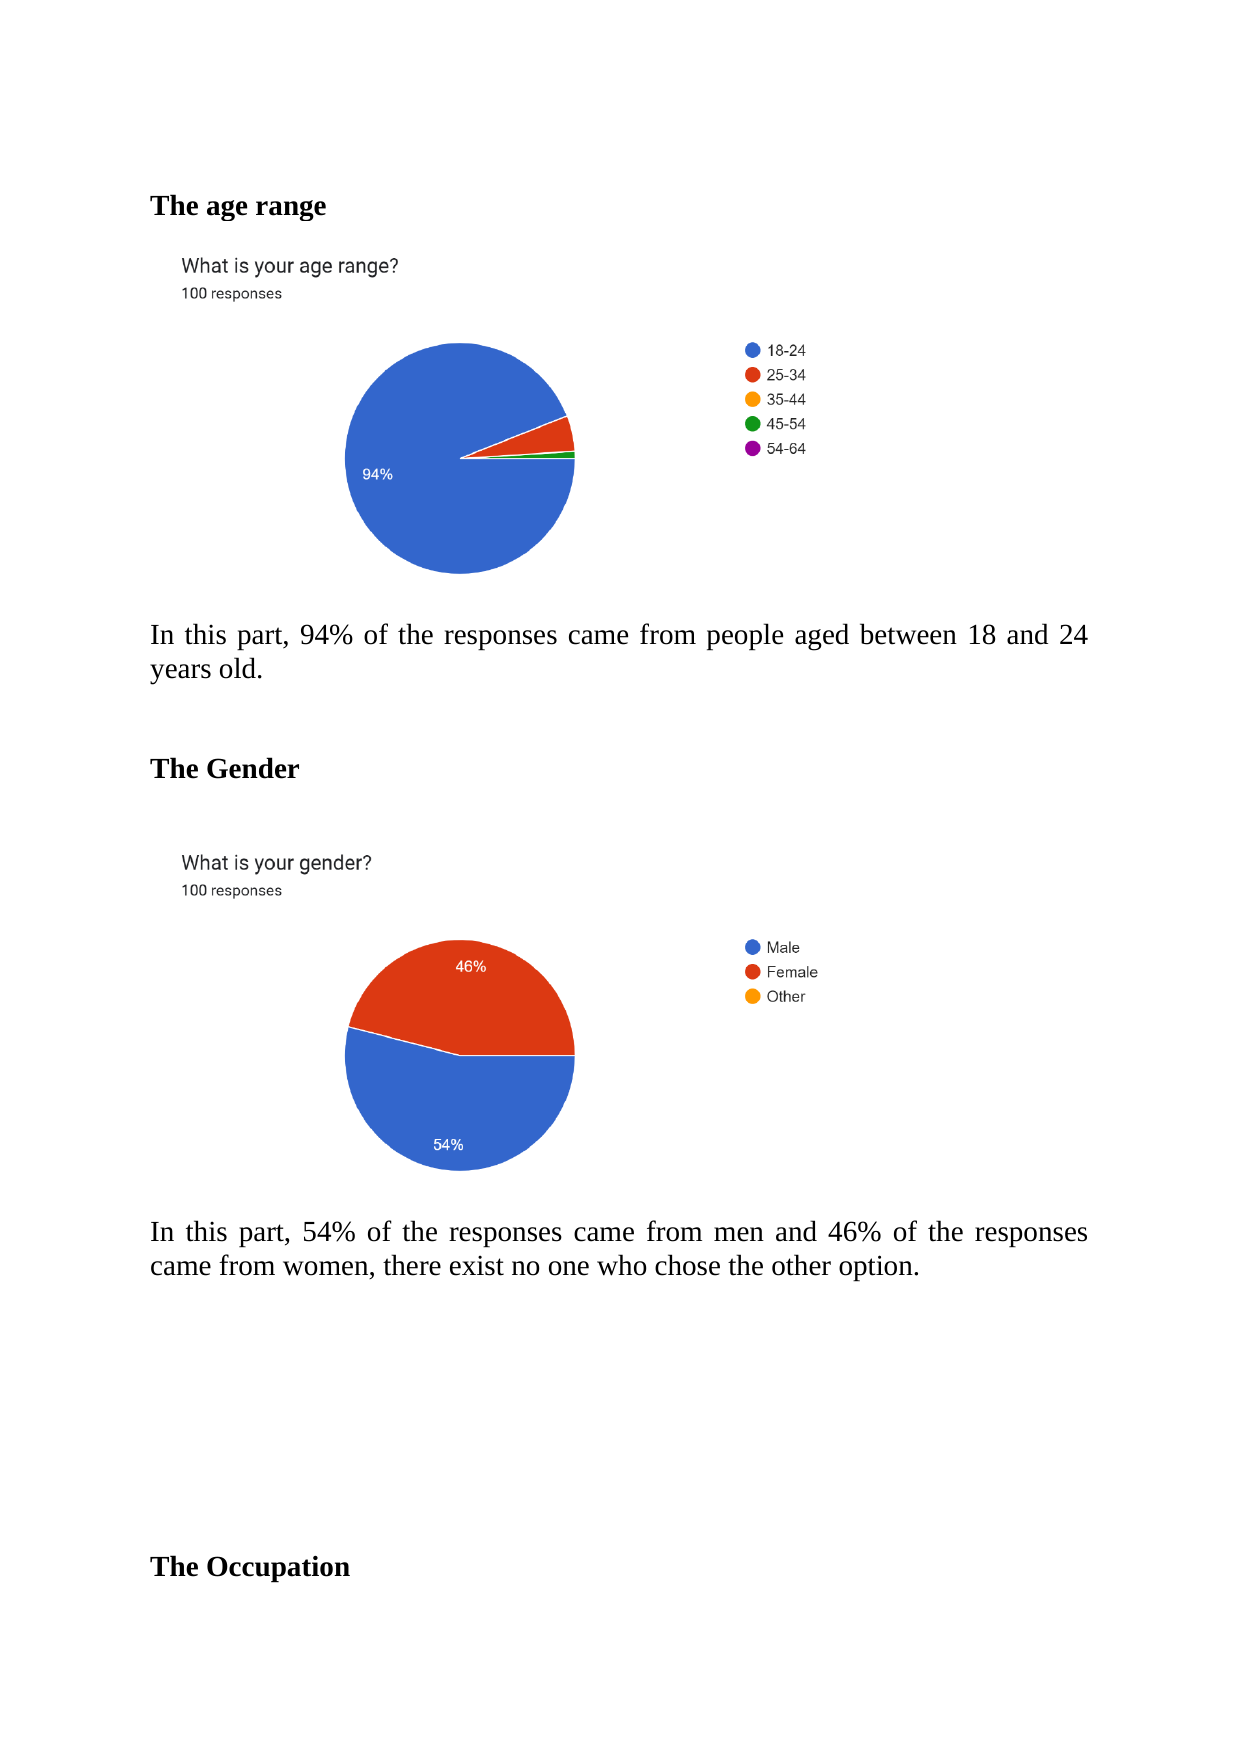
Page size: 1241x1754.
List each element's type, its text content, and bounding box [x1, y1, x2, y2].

text The age range [150, 188, 1090, 221]
text The Occupation [150, 1549, 1090, 1583]
text In this part, 94% of the responses came from people aged between 18 and 24 years old. [150, 618, 1090, 684]
picture [150, 818, 1090, 1215]
text The Gender [150, 752, 1090, 785]
picture [150, 221, 1090, 618]
text In this part, 54% of the responses came from men and 46% of the responses came from women, there exist no one who chose the other option. [150, 1215, 1090, 1281]
